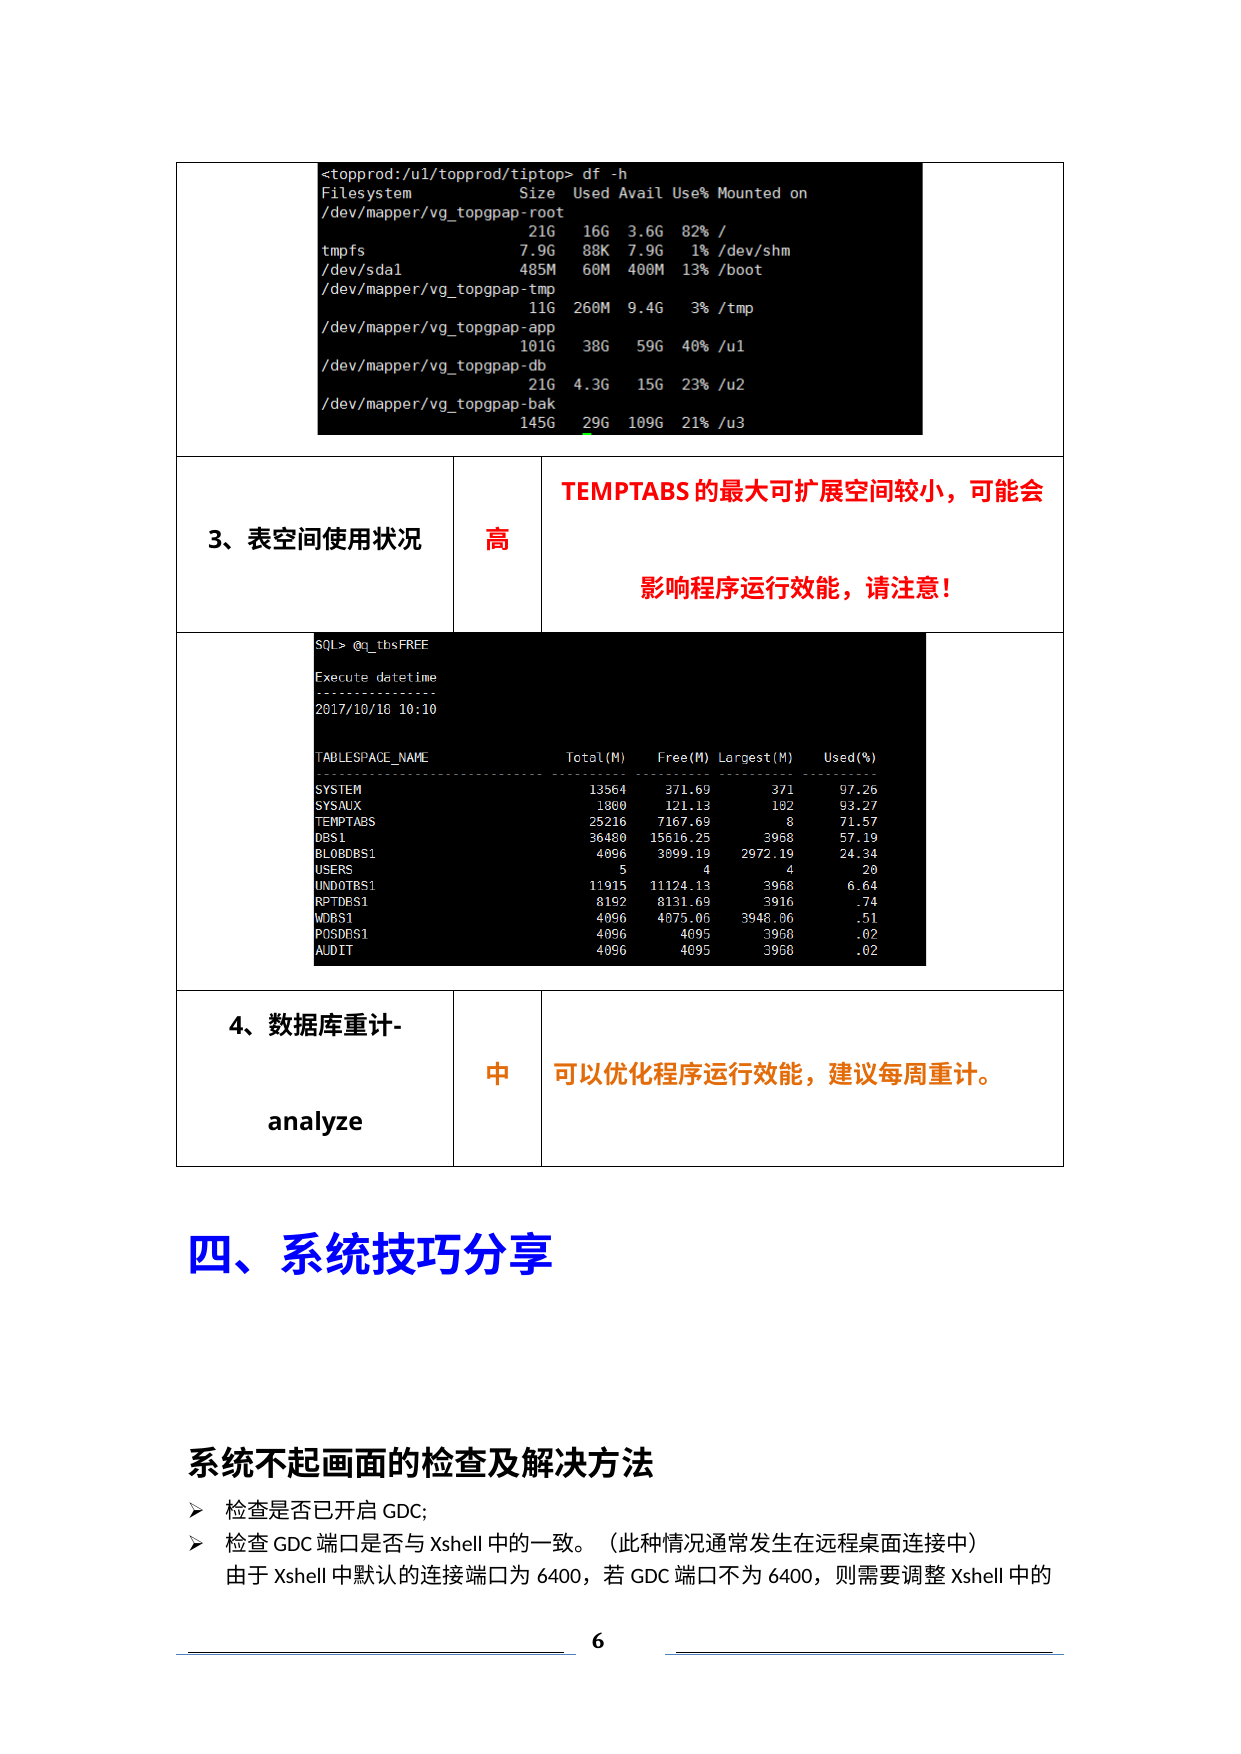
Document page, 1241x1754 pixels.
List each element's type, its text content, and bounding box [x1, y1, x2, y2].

table_cell 高 [454, 457, 541, 632]
table_cell 中 [454, 991, 541, 1166]
table_cell 3、表空间使用状况 [177, 457, 453, 632]
picture [317, 163, 923, 435]
table_cell TEMPTABS的最大可扩展空间较小，可能会影响程序运行效能，请注意！ [542, 457, 1063, 632]
table_cell [177, 633, 1063, 990]
picture [313, 632, 927, 966]
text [225, 1558, 1053, 1591]
table_cell [177, 163, 1063, 456]
table_cell 4、数据库重计-analyze [177, 991, 453, 1166]
text 系统不起画面的检查及解决方法 [187, 1428, 1053, 1493]
table_cell 可以优化程序运行效能，建议每周重计。 [542, 991, 1063, 1166]
list 检查GDC端口是否与Xshell中的一致。（此种情况通常发生在远程桌面连接中） [187, 1526, 1053, 1558]
list 检查是否已开启GDC; [187, 1493, 1053, 1526]
